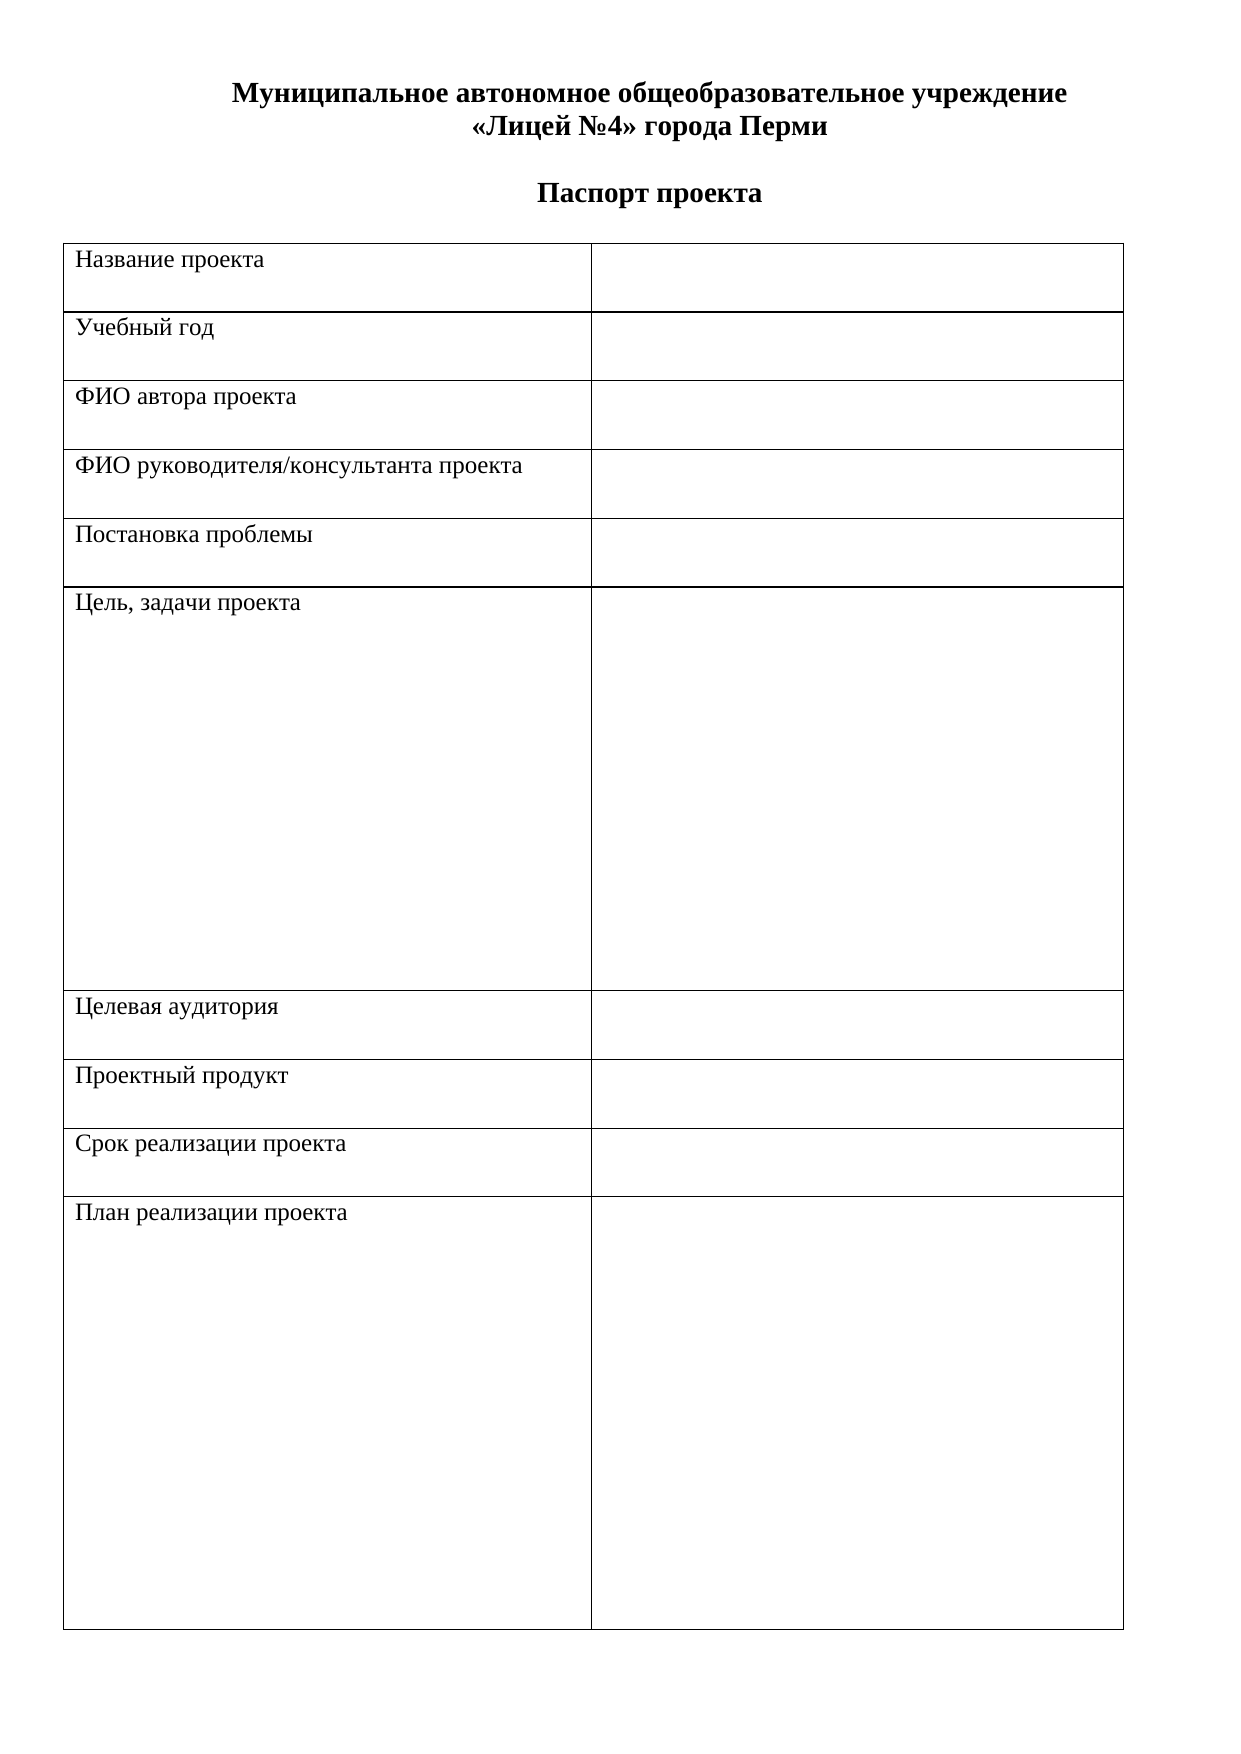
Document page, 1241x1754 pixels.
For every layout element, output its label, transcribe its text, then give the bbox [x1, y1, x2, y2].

table_cell [592, 991, 1123, 1059]
table_cell ФИО руководителя/консультанта проекта [64, 450, 591, 518]
table_cell [592, 519, 1123, 586]
table_cell [592, 1197, 1123, 1628]
table_cell [592, 1060, 1123, 1127]
table_cell Учебный год [64, 313, 591, 380]
table_cell Цель, задачи проекта [64, 588, 591, 990]
table_cell Проектный продукт [64, 1060, 591, 1127]
table_cell Постановка проблемы [64, 519, 591, 586]
table_header [592, 244, 1123, 311]
table_cell Целевая аудитория [64, 991, 591, 1059]
text «Лицей №4» города Перми [75, 108, 1165, 142]
table_cell [592, 381, 1123, 449]
table_header Название проекта [64, 244, 591, 311]
table_cell [592, 588, 1123, 990]
table_cell [592, 450, 1123, 518]
text Паспорт проекта [75, 176, 1165, 209]
table_cell [592, 1129, 1123, 1196]
table_cell План реализации проекта [64, 1197, 591, 1628]
text Муниципальное автономное общеобразовательное учреждение [75, 75, 1165, 108]
table_cell [592, 313, 1123, 380]
table_cell ФИО автора проекта [64, 381, 591, 449]
table_cell Срок реализации проекта [64, 1129, 591, 1196]
